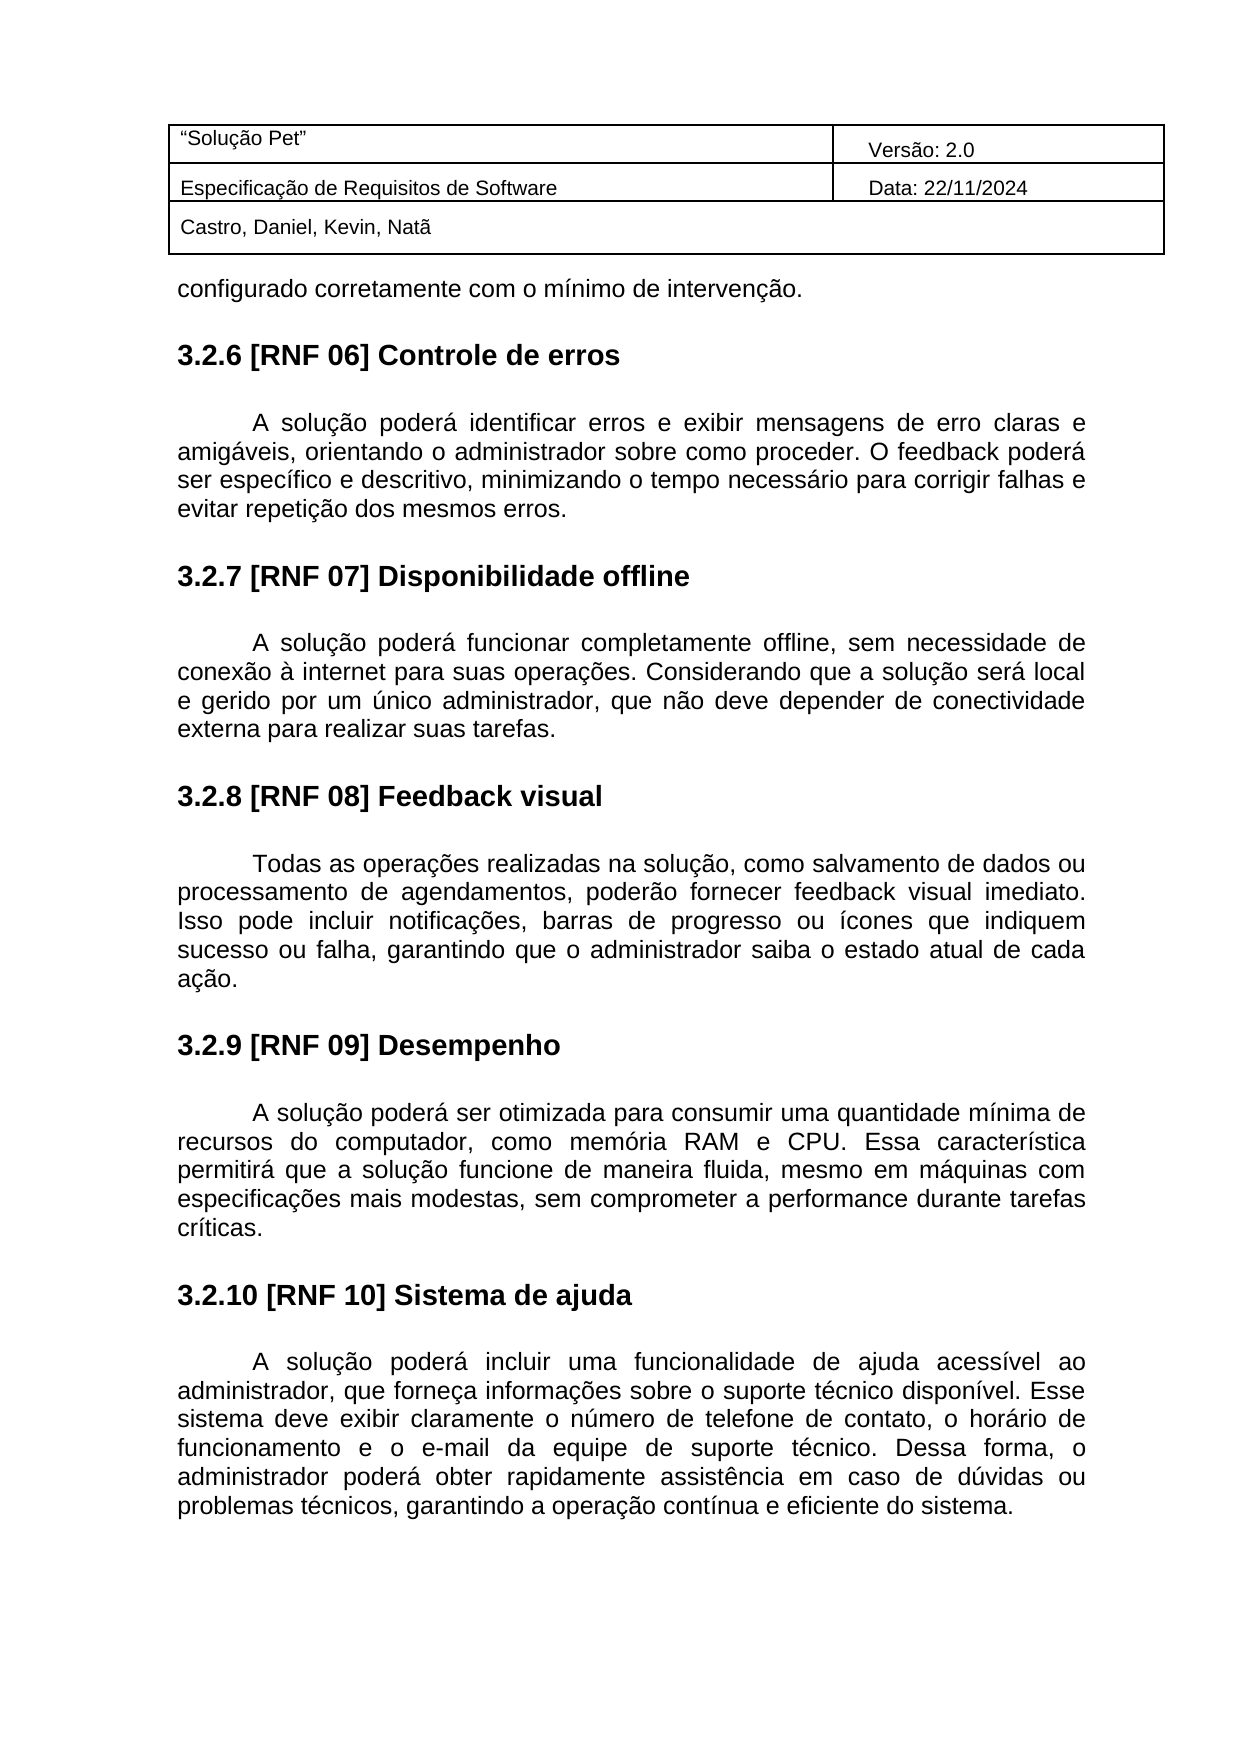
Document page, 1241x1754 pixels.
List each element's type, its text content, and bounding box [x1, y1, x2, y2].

text A solução poderá incluir uma funcionalidade de ajuda acessível ao administrador, que forneça informações sobre o suporte técnico disponível. Esse sistema deve exibir claramente o número de telefone de contato, o horário de funcionamento e o e-mail da equipe de suporte técnico. Dessa forma, o administrador poderá obter rapidamente assistência em caso de dúvidas ou problemas técnicos, garantindo a operação contínua e eficiente do sistema. [177, 1347, 1087, 1519]
subtitle 3.2.10 [RNF 10] Sistema de ajuda [177, 1277, 1087, 1311]
subtitle 3.2.6 [RNF 06] Controle de erros [177, 338, 1087, 372]
text A solução poderá funcionar completamente offline, sem necessidade de conexão à internet para suas operações. Considerando que a solução será local e gerido por um único administrador, que não deve depender de conectividade externa para realizar suas tarefas. [177, 628, 1087, 743]
subtitle 3.2.7 [RNF 07] Disponibilidade offline [177, 559, 1087, 592]
text Todas as operações realizadas na solução, como salvamento de dados ou processamento de agendamentos, poderão fornecer feedback visual imediato. Isso pode incluir notificações, barras de progresso ou ícones que indiquem sucesso ou falha, garantindo que o administrador saiba o estado atual de cada ação. [177, 849, 1087, 992]
text A solução poderá ser otimizada para consumir uma quantidade mínima de recursos do computador, como memória RAM e CPU. Essa característica permitirá que a solução funcione de maneira fluida, mesmo em máquinas com especificações mais modestas, sem comprometer a performance durante tarefas críticas. [177, 1098, 1087, 1242]
text A solução poderá identificar erros e exibir mensagens de erro claras e amigáveis, orientando o administrador sobre como proceder. O feedback poderá ser específico e descritivo, minimizando o tempo necessário para corrigir falhas e evitar repetição dos mesmos erros. [177, 408, 1087, 523]
subtitle 3.2.8 [RNF 08] Feedback visual [177, 779, 1087, 813]
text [177, 227, 1087, 253]
subtitle 3.2.9 [RNF 09] Desempenho [177, 1028, 1087, 1062]
